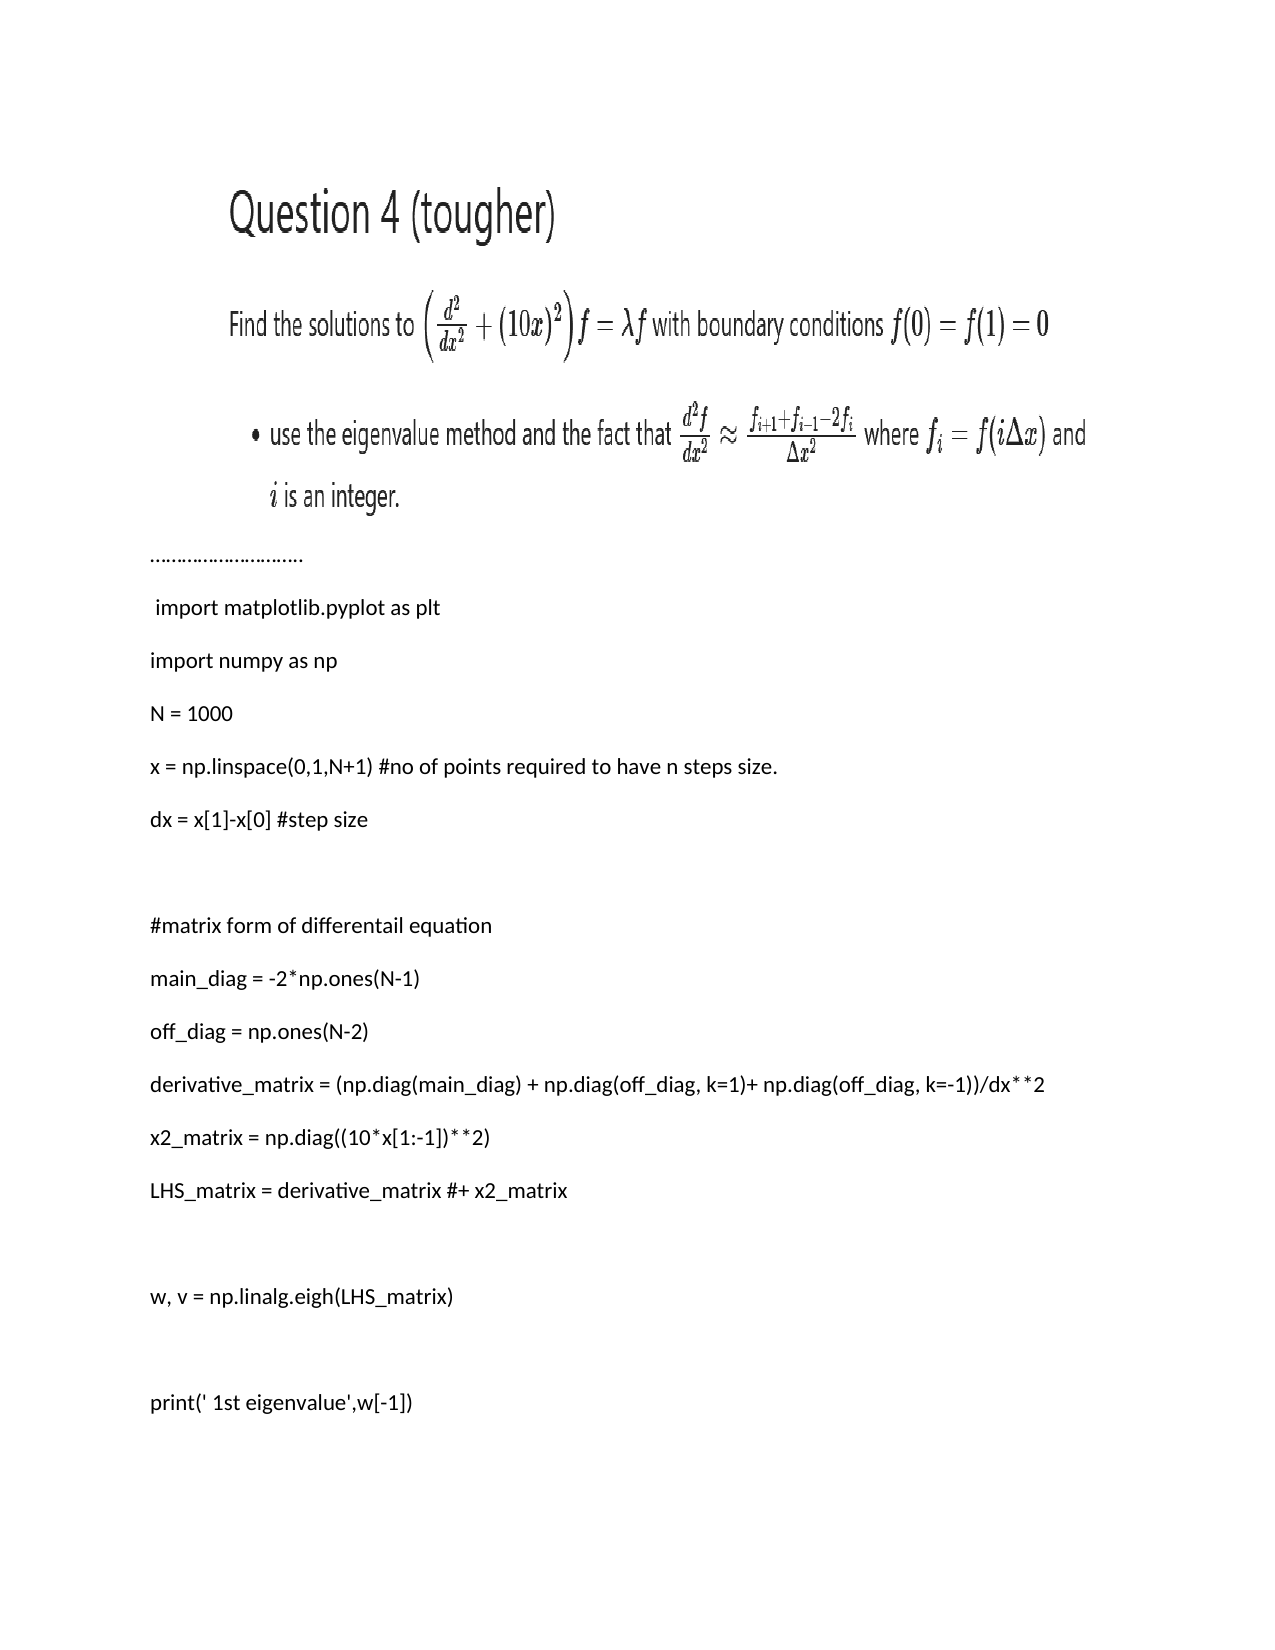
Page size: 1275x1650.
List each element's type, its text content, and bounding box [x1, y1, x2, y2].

text print(' 1st eigenvalue',w[-1]) [150, 1388, 1125, 1416]
text #matrix form of differentail equation [150, 911, 1125, 939]
text w, v = np.linalg.eigh(LHS_matrix) [150, 1282, 1125, 1310]
picture [150, 150, 1125, 536]
text import numpy as np [150, 646, 1125, 674]
text ……………………….. [150, 536, 1125, 568]
text x2_matrix = np.diag((10*x[1:-1])**2) [150, 1123, 1125, 1151]
text main_diag = -2*np.ones(N-1) [150, 964, 1125, 992]
text import matplotlib.pyplot as plt [150, 593, 1125, 621]
text off_diag = np.ones(N-2) [150, 1017, 1125, 1045]
text LHS_matrix = derivative_matrix #+ x2_matrix [150, 1176, 1125, 1204]
text N = 1000 [150, 699, 1125, 727]
text dx = x[1]-x[0] #step size [150, 805, 1125, 833]
text x = np.linspace(0,1,N+1) #no of points required to have n steps size. [150, 752, 1125, 780]
text derivative_matrix = (np.diag(main_diag) + np.diag(off_diag, k=1)+ np.diag(off_diag, k=-1))/dx**2 [150, 1070, 1125, 1098]
